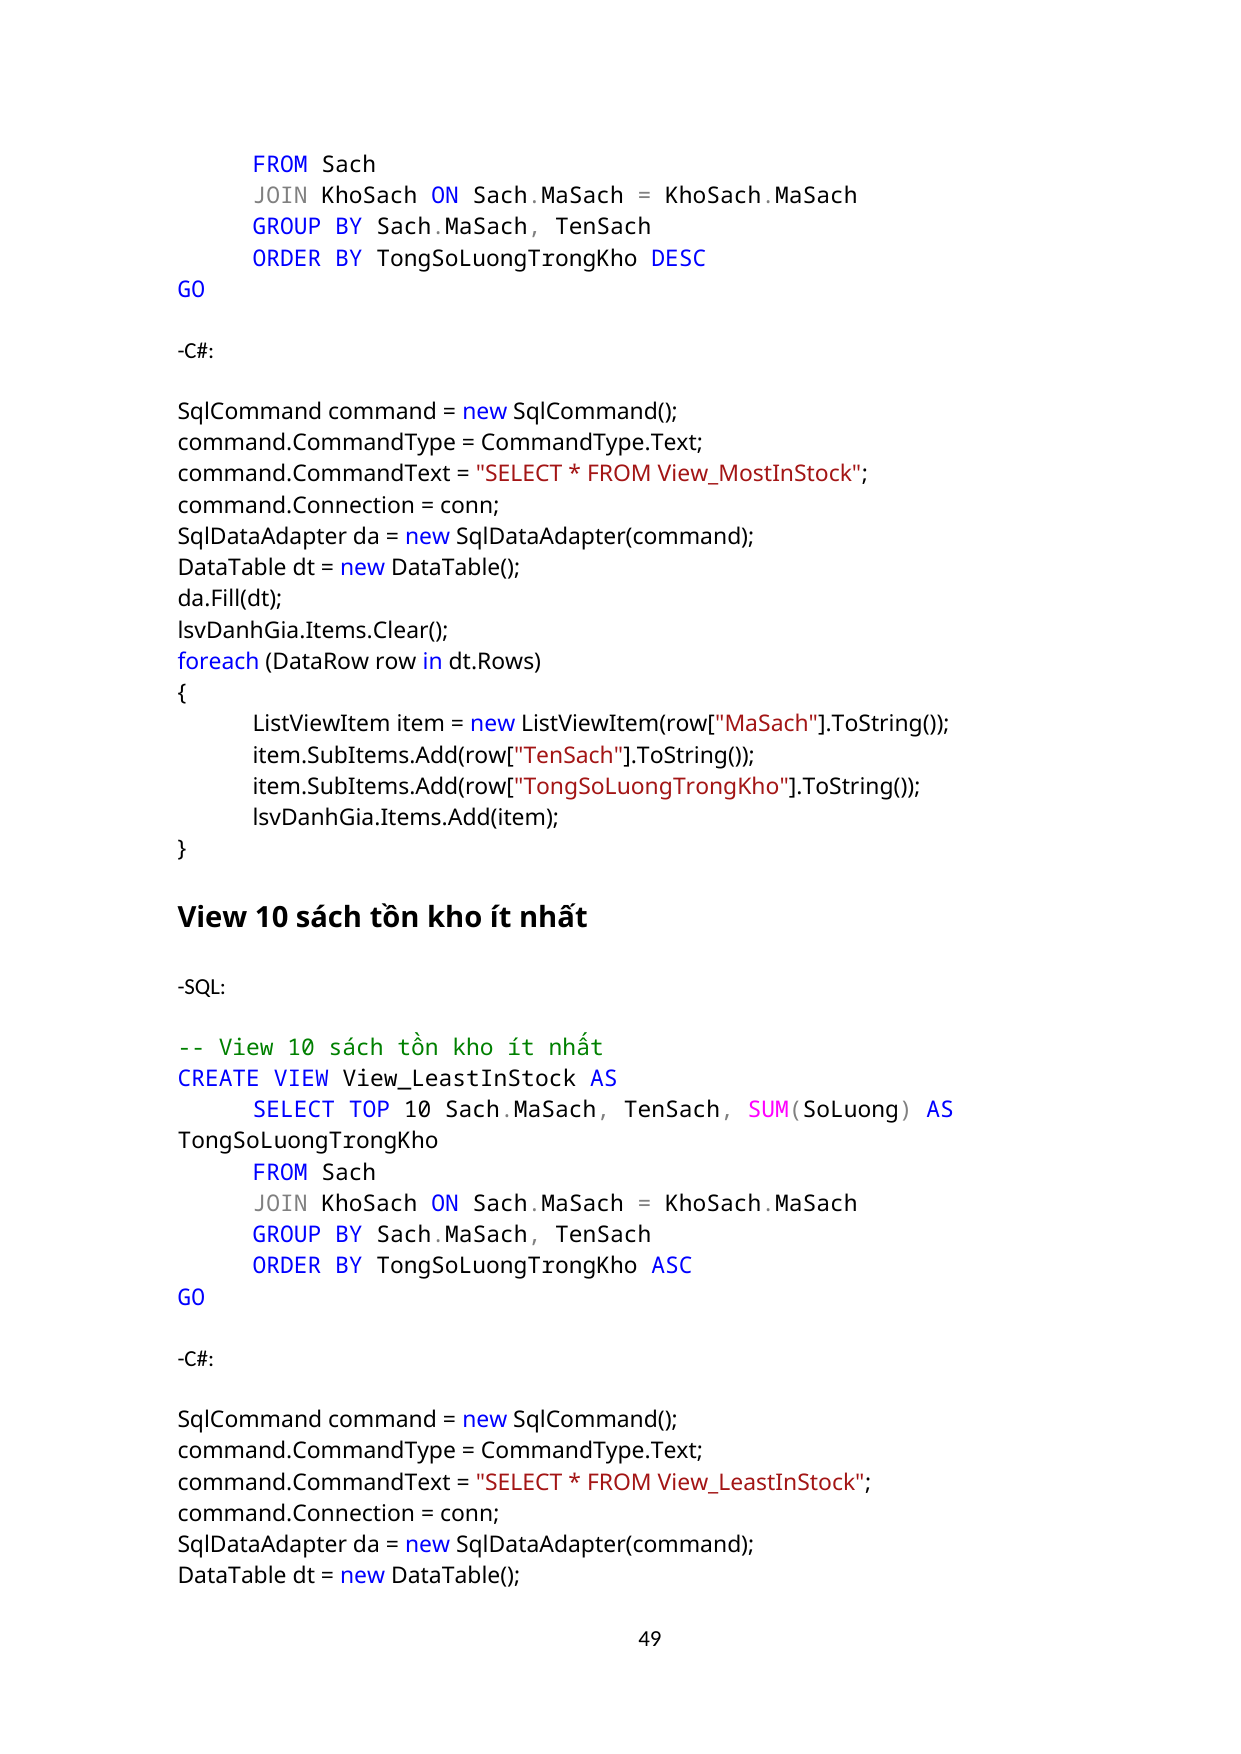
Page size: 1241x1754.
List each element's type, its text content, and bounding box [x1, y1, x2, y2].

text FROM Sach [177, 1156, 1122, 1187]
text item.SubItems.Add(row["TongSoLuongTrongKho"].ToString()); [177, 770, 1196, 801]
text -C#: [177, 336, 1122, 364]
text -SQL: [177, 972, 1122, 1000]
text command.CommandText = "SELECT * FROM View_LeastInStock"; [177, 1465, 1122, 1497]
text View 10 sách tồn kho ít nhất [177, 896, 1122, 936]
text SqlDataAdapter da = new SqlDataAdapter(command); [177, 520, 1122, 551]
text foreach (DataRow row in dt.Rows) [177, 645, 1122, 676]
text command.CommandType = CommandType.Text; [177, 426, 1122, 457]
text ListViewItem item = new ListViewItem(row["MaSach"].ToString()); [177, 707, 1122, 739]
text da.Fill(dt); [177, 582, 1122, 614]
text SELECT TOP 10 Sach.MaSach, TenSach, SUM(SoLuong) AS TongSoLuongTrongKho [177, 1093, 1122, 1156]
text SqlCommand command = new SqlCommand(); [177, 395, 1122, 426]
text command.Connection = conn; [177, 489, 1122, 520]
text command.CommandType = CommandType.Text; [177, 1434, 1122, 1465]
text DataTable dt = new DataTable(); [177, 551, 1122, 582]
text command.Connection = conn; [177, 1497, 1122, 1528]
text GO [177, 273, 1122, 304]
text -- View 10 sách tồn kho ít nhất [177, 1031, 1122, 1062]
text FROM Sach [177, 148, 1122, 179]
text GROUP BY Sach.MaSach, TenSach [177, 1218, 1122, 1249]
text ORDER BY TongSoLuongTrongKho DESC [177, 241, 1122, 273]
text DataTable dt = new DataTable(); [177, 1559, 1122, 1590]
text GO [177, 1281, 1122, 1312]
text ORDER BY TongSoLuongTrongKho ASC [177, 1249, 1122, 1281]
text lsvDanhGia.Items.Add(item); [177, 801, 1122, 832]
text command.CommandText = "SELECT * FROM View_MostInStock"; [177, 457, 1122, 489]
text { [177, 676, 1122, 707]
text } [177, 832, 1122, 864]
text GROUP BY Sach.MaSach, TenSach [177, 210, 1122, 241]
text lsvDanhGia.Items.Clear(); [177, 614, 1122, 645]
text JOIN KhoSach ON Sach.MaSach = KhoSach.MaSach [177, 179, 1122, 210]
text SqlCommand command = new SqlCommand(); [177, 1403, 1122, 1434]
text JOIN KhoSach ON Sach.MaSach = KhoSach.MaSach [177, 1187, 1122, 1218]
text SqlDataAdapter da = new SqlDataAdapter(command); [177, 1528, 1122, 1559]
text -C#: [177, 1344, 1122, 1372]
text CREATE VIEW View_LeastInStock AS [177, 1062, 1122, 1093]
text item.SubItems.Add(row["TenSach"].ToString()); [177, 739, 1122, 770]
